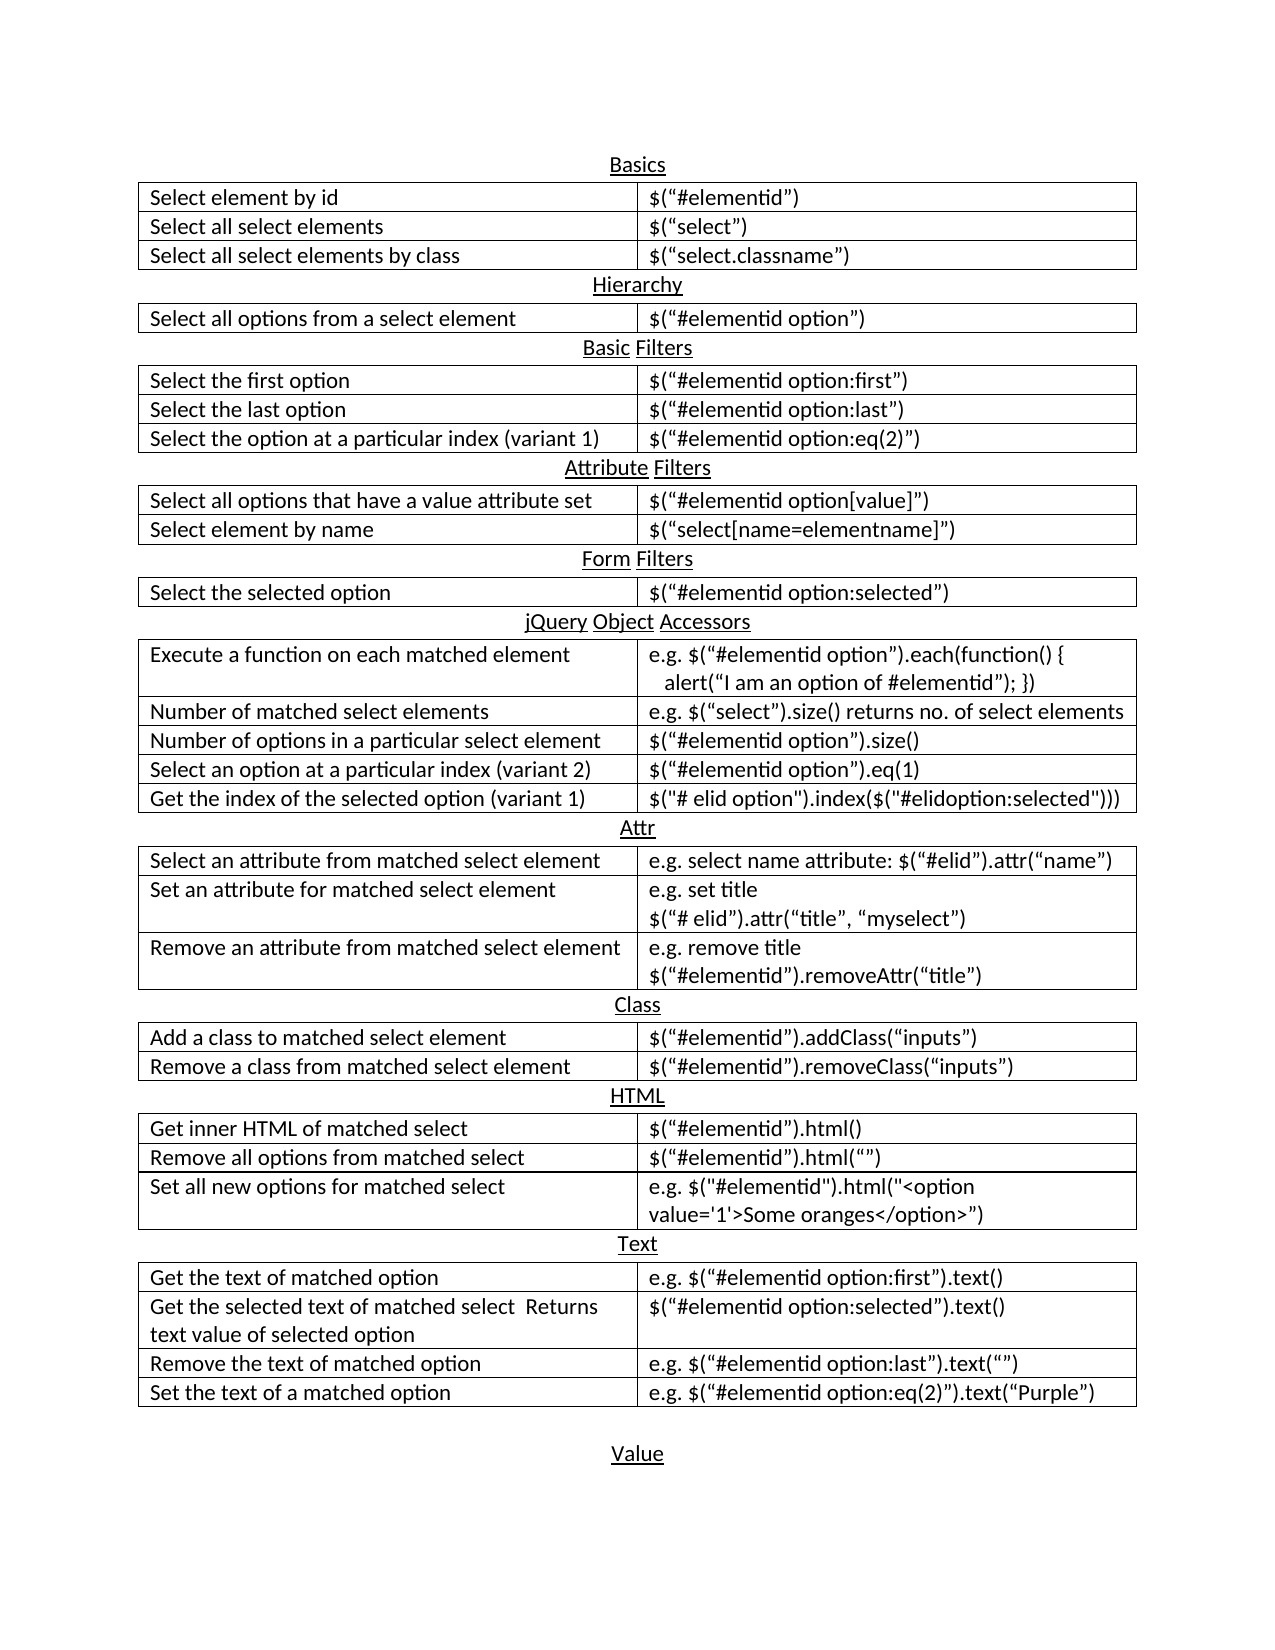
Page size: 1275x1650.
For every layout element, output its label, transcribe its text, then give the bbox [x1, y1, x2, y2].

table_cell $("# elid option").index($("#elidoption:selected"))) [638, 784, 1136, 812]
table_header Get inner HTML of matched select [139, 1114, 637, 1142]
table_cell e.g. $(“#elementid option:last”).text(“”) [638, 1349, 1136, 1377]
table_cell Remove all options from matched select [139, 1144, 637, 1171]
table_cell e.g. $(“select”).size() returns no. of select elements [638, 697, 1136, 725]
text Basic Filters [150, 333, 1125, 361]
table_header e.g. select name attribute: $(“#elid”).attr(“name”) [638, 847, 1136, 874]
table_cell $(“select”) [638, 212, 1136, 240]
table_cell Remove a class from matched select element [139, 1052, 637, 1080]
text Hierarchy [150, 270, 1125, 298]
text Attr [150, 813, 1125, 841]
table_header Execute a function on each matched element [139, 640, 637, 696]
text Attribute Filters [150, 453, 1125, 481]
table_cell Remove the text of matched option [139, 1349, 637, 1377]
table_cell $(“#elementid option:last”) [638, 395, 1136, 423]
table_cell Get the index of the selected option (variant 1) [139, 784, 637, 812]
table_header Select an attribute from matched select element [139, 847, 637, 874]
table_cell $(“#elementid option”).size() [638, 726, 1136, 754]
table_header Add a class to matched select element [139, 1023, 637, 1051]
table_header $(“#elementid”).addClass(“inputs”) [638, 1023, 1136, 1051]
table_header $(“#elementid option”) [638, 304, 1136, 332]
table_header $(“#elementid option:selected”) [638, 578, 1136, 606]
table_cell e.g. $(“#elementid option:eq(2)”).text(“Purple”) [638, 1378, 1136, 1406]
table_cell Select element by name [139, 515, 637, 543]
table_cell $(“select[name=elementname]”) [638, 515, 1136, 543]
table_header Select the first option [139, 366, 637, 394]
table_cell Set the text of a matched option [139, 1378, 637, 1406]
table_cell Number of matched select elements [139, 697, 637, 725]
table_cell $(“#elementid”).html(“”) [638, 1144, 1136, 1171]
table_cell e.g. set title $(“# elid”).attr(“title”, “myselect”) [638, 876, 1136, 932]
text Value [150, 1439, 1125, 1467]
table_header Select element by id [139, 183, 637, 211]
table_header $(“#elementid option[value]”) [638, 486, 1136, 514]
text jQuery Object Accessors [150, 607, 1125, 635]
text Form Filters [150, 545, 1125, 572]
table_cell Set an attribute for matched select element [139, 876, 637, 932]
table_header e.g. $(“#elementid option”).each(function() { alert(“I am an option of #elementid”); }) [638, 640, 1136, 696]
table_cell Number of options in a particular select element [139, 726, 637, 754]
table_header e.g. $(“#elementid option:first”).text() [638, 1263, 1136, 1291]
table_header Get the text of matched option [139, 1263, 637, 1291]
table_header Select all options that have a value attribute set [139, 486, 637, 514]
table_header $(“#elementid”).html() [638, 1114, 1136, 1142]
table_cell Select all select elements [139, 212, 637, 240]
text Text [150, 1230, 1125, 1258]
table_cell Set all new options for matched select [139, 1173, 637, 1228]
table_cell Get the selected text of matched select Returns text value of selected option [139, 1292, 637, 1348]
text Basics [150, 150, 1125, 178]
table_header Select all options from a select element [139, 304, 637, 332]
table_cell e.g. $("#elementid").html("<option value='1'>Some oranges</option>”) [638, 1173, 1136, 1228]
table_cell $(“#elementid option”).eq(1) [638, 755, 1136, 783]
text HTML [150, 1081, 1125, 1109]
table_cell Remove an attribute from matched select element [139, 933, 637, 989]
table_cell $(“#elementid”).removeClass(“inputs”) [638, 1052, 1136, 1080]
table_cell Select an option at a particular index (variant 2) [139, 755, 637, 783]
table_cell $(“#elementid option:selected”).text() [638, 1292, 1136, 1348]
table_cell $(“select.classname”) [638, 241, 1136, 269]
table_header $(“#elementid option:first”) [638, 366, 1136, 394]
table_cell Select the last option [139, 395, 637, 423]
text Class [150, 990, 1125, 1018]
table_cell Select the option at a particular index (variant 1) [139, 424, 637, 452]
table_cell Select all select elements by class [139, 241, 637, 269]
table_header $(“#elementid”) [638, 183, 1136, 211]
table_cell e.g. remove title $(“#elementid”).removeAttr(“title”) [638, 933, 1136, 989]
table_header Select the selected option [139, 578, 637, 606]
table_cell $(“#elementid option:eq(2)”) [638, 424, 1136, 452]
